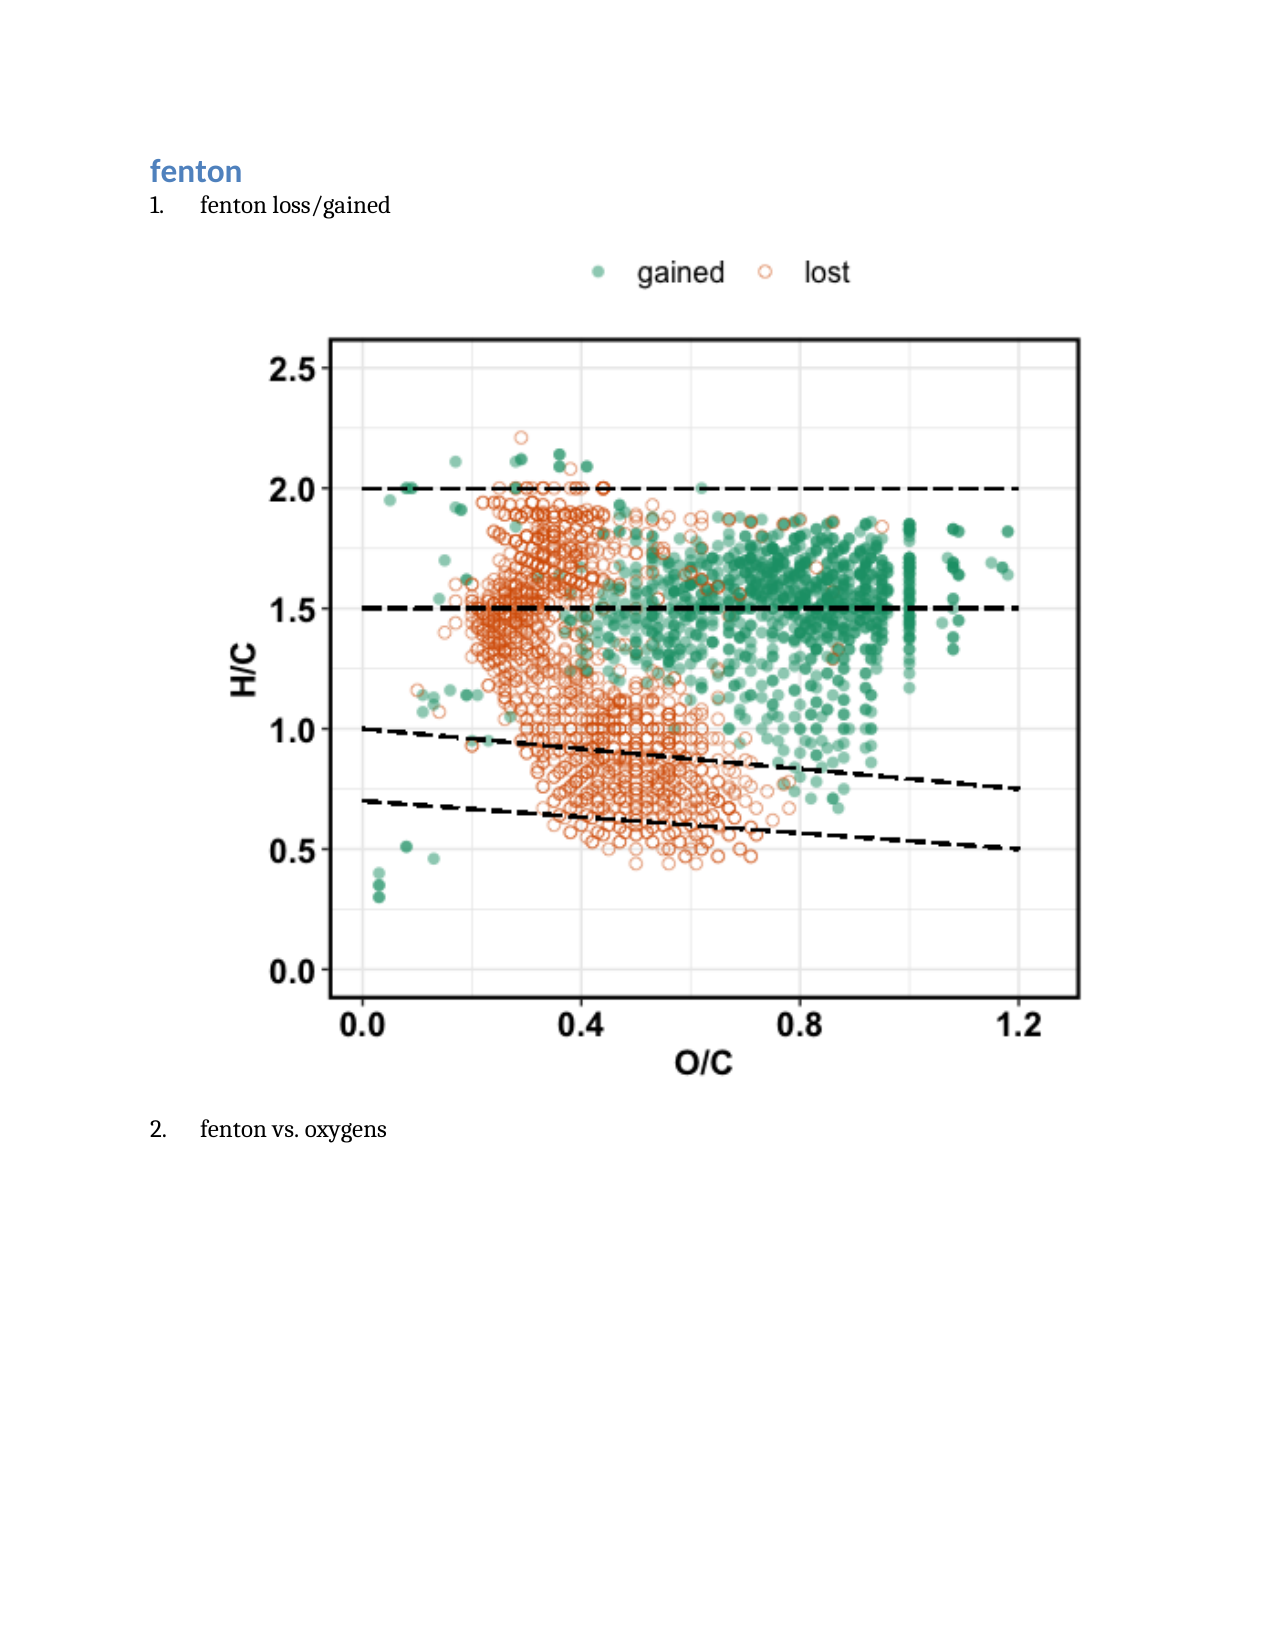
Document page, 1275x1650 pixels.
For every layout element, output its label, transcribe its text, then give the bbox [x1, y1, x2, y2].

list fenton vs. oxygens [150, 1115, 1125, 1144]
picture [218, 219, 1094, 1095]
subtitle fenton [150, 150, 1125, 191]
